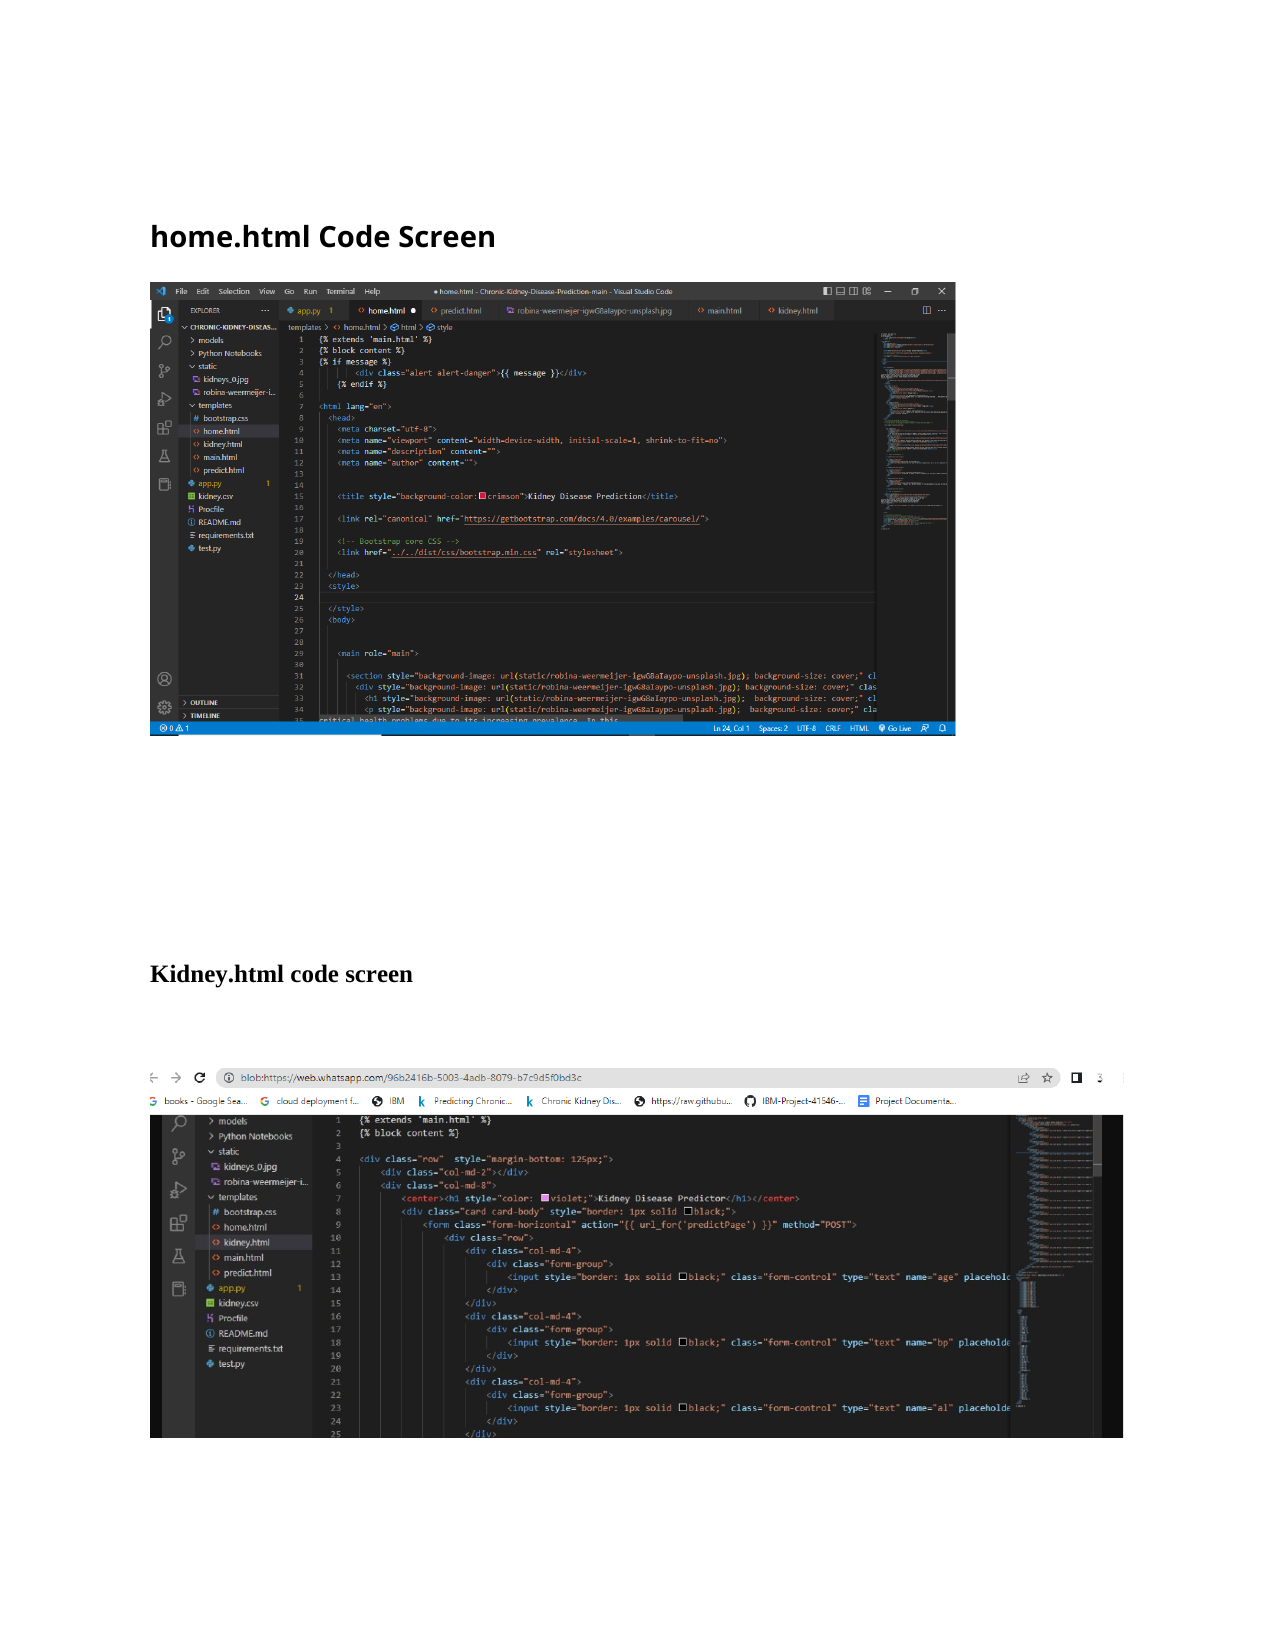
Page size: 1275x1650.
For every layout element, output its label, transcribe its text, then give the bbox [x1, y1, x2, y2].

text Kidney.html code screen [150, 959, 1125, 988]
picture [150, 282, 1275, 935]
text home.html Code Screen [150, 216, 1125, 256]
picture [150, 1068, 1124, 1438]
